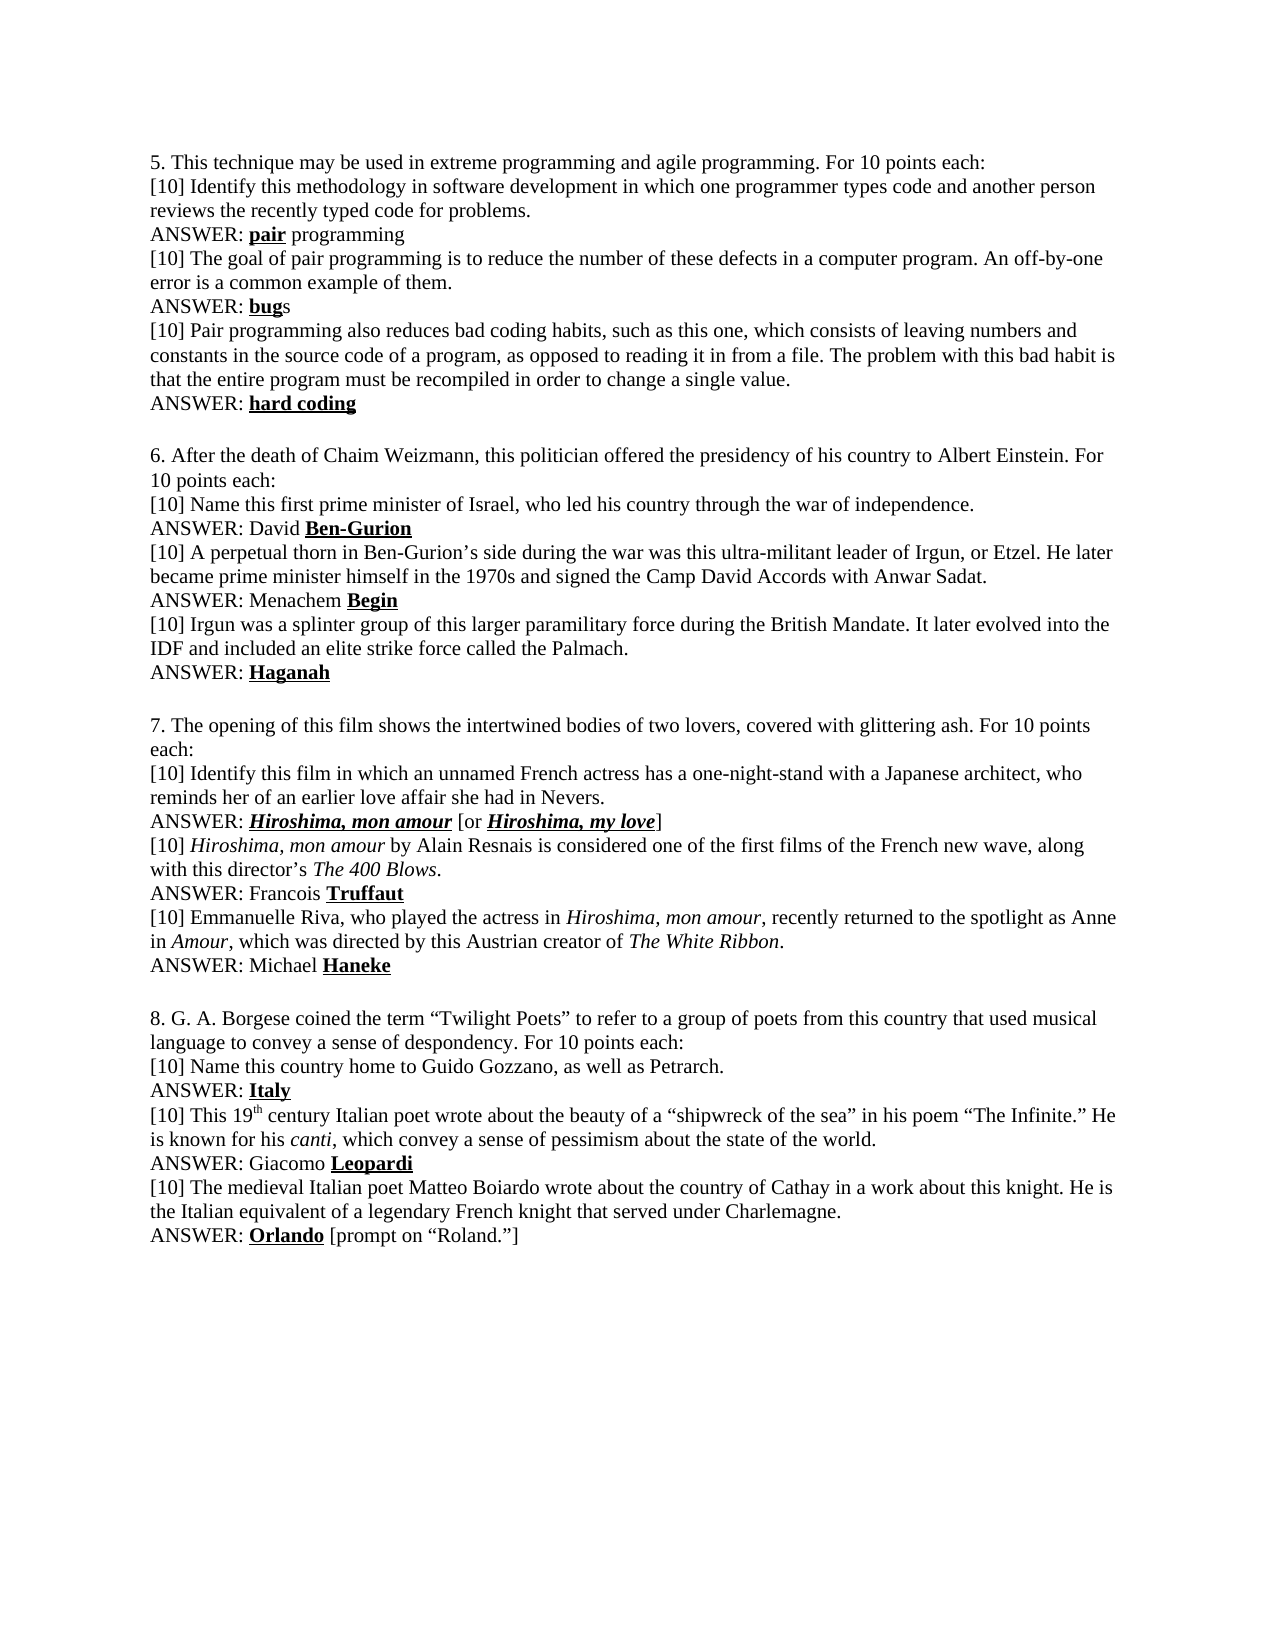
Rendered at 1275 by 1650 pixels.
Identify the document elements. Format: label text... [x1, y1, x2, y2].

text ANSWER: Haganah [150, 660, 1125, 684]
text [10] Identify this methodology in software development in which one programmer types code and another person reviews the recently typed code for problems. [150, 174, 1125, 222]
text ANSWER: hard coding [150, 391, 1125, 415]
text [10] Name this country home to Guido Gozzano, as well as Petrarch. [150, 1054, 1125, 1078]
text ANSWER: Orlando [prompt on “Roland.”] [150, 1223, 1125, 1247]
text [10] Emmanuelle Riva, who played the actress in Hiroshima, mon amour, recently returned to the spotlight as Anne in Amour, which was directed by this Austrian creator of The White Ribbon. [150, 905, 1125, 953]
text [10] The medieval Italian poet Matteo Boiardo wrote about the country of Cathay in a work about this knight. He is the Italian equivalent of a legendary French knight that served under Charlemagne. [150, 1175, 1125, 1223]
text [10] The goal of pair programming is to reduce the number of these defects in a computer program. An off-by-one error is a common example of them. [150, 246, 1125, 294]
text 5. This technique may be used in extreme programming and agile programming. For 10 points each: [150, 150, 1125, 174]
text ANSWER: Giacomo Leopardi [150, 1151, 1125, 1175]
text [10] Irgun was a splinter group of this larger paramilitary force during the British Mandate. It later evolved into the IDF and included an elite strike force called the Palmach. [150, 612, 1125, 660]
text [10] Identify this film in which an unnamed French actress has a one-night-stand with a Japanese architect, who reminds her of an earlier love affair she had in Nevers. [150, 761, 1125, 809]
text ANSWER: pair programming [150, 222, 1125, 246]
text 6. After the death of Chaim Weizmann, this politician offered the presidency of his country to Albert Einstein. For 10 points each: [150, 443, 1125, 492]
text 7. The opening of this film shows the intertwined bodies of two lovers, covered with glittering ash. For 10 points each: [150, 713, 1125, 761]
text ANSWER: David Ben-Gurion [150, 516, 1125, 540]
text ANSWER: Hiroshima, mon amour [or Hiroshima, my love] [150, 809, 1125, 833]
text ANSWER: Michael Haneke [150, 953, 1125, 977]
text ANSWER: Italy [150, 1078, 1125, 1102]
text [10] A perpetual thorn in Ben-Gurion’s side during the war was this ultra-militant leader of Irgun, or Etzel. He later became prime minister himself in the 1970s and signed the Camp David Accords with Anwar Sadat. [150, 540, 1125, 588]
text 8. G. A. Borgese coined the term “Twilight Poets” to refer to a group of poets from this country that used musical language to convey a sense of despondency. For 10 points each: [150, 1006, 1125, 1054]
text [10] Hiroshima, mon amour by Alain Resnais is considered one of the first films of the French new wave, along with this director’s The 400 Blows. [150, 833, 1125, 881]
text ANSWER: Francois Truffaut [150, 881, 1125, 905]
text [10] Name this first prime minister of Israel, who led his country through the war of independence. [150, 492, 1125, 516]
text ANSWER: Menachem Begin [150, 588, 1125, 612]
text [10] This 19th century Italian poet wrote about the beauty of a “shipwreck of the sea” in his poem “The Infinite.” He is known for his canti, which convey a sense of pessimism about the state of the world. [150, 1102, 1125, 1151]
text [10] Pair programming also reduces bad coding habits, such as this one, which consists of leaving numbers and constants in the source code of a program, as opposed to reading it in from a file. The problem with this bad habit is that the entire program must be recompiled in order to change a single value. [150, 318, 1125, 391]
text ANSWER: bugs [150, 294, 1125, 318]
